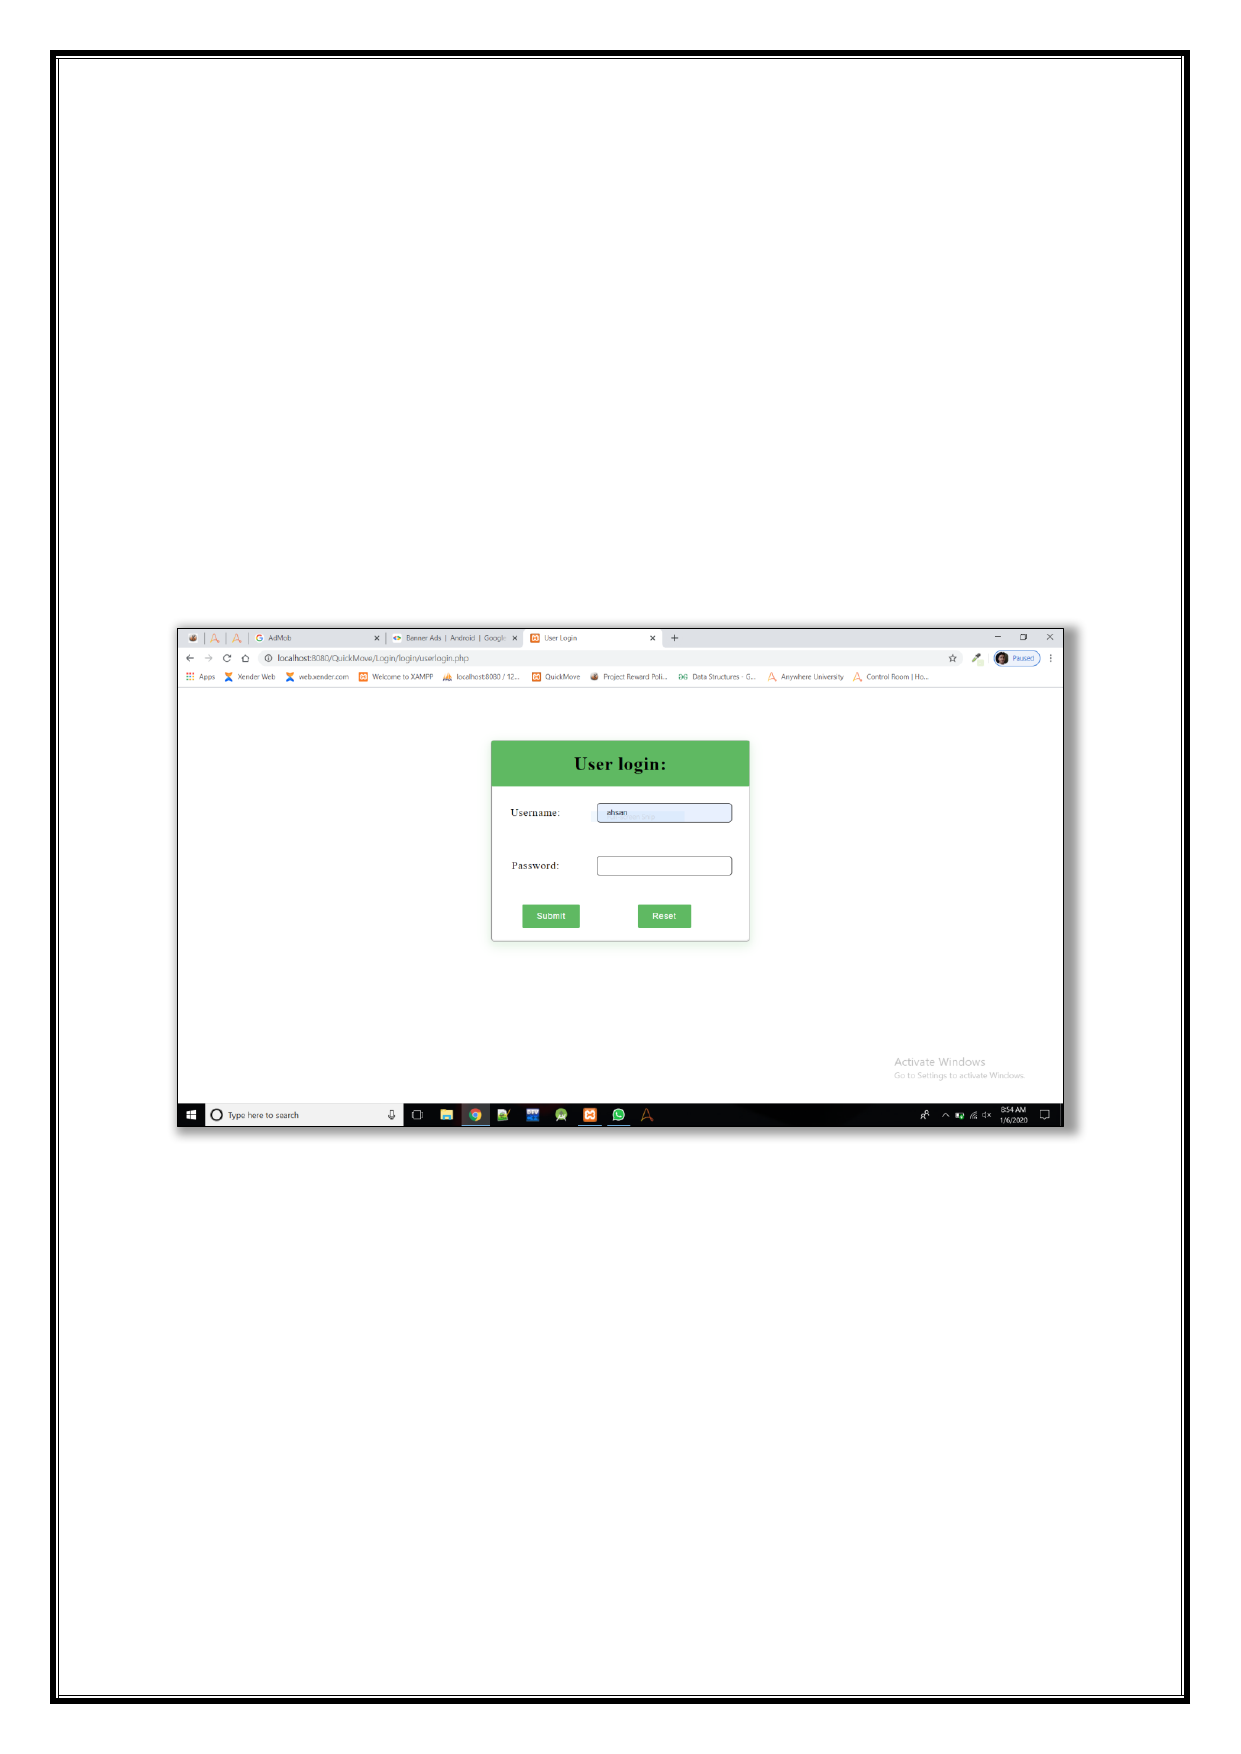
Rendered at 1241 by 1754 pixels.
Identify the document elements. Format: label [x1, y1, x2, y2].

picture [178, 629, 1063, 1126]
